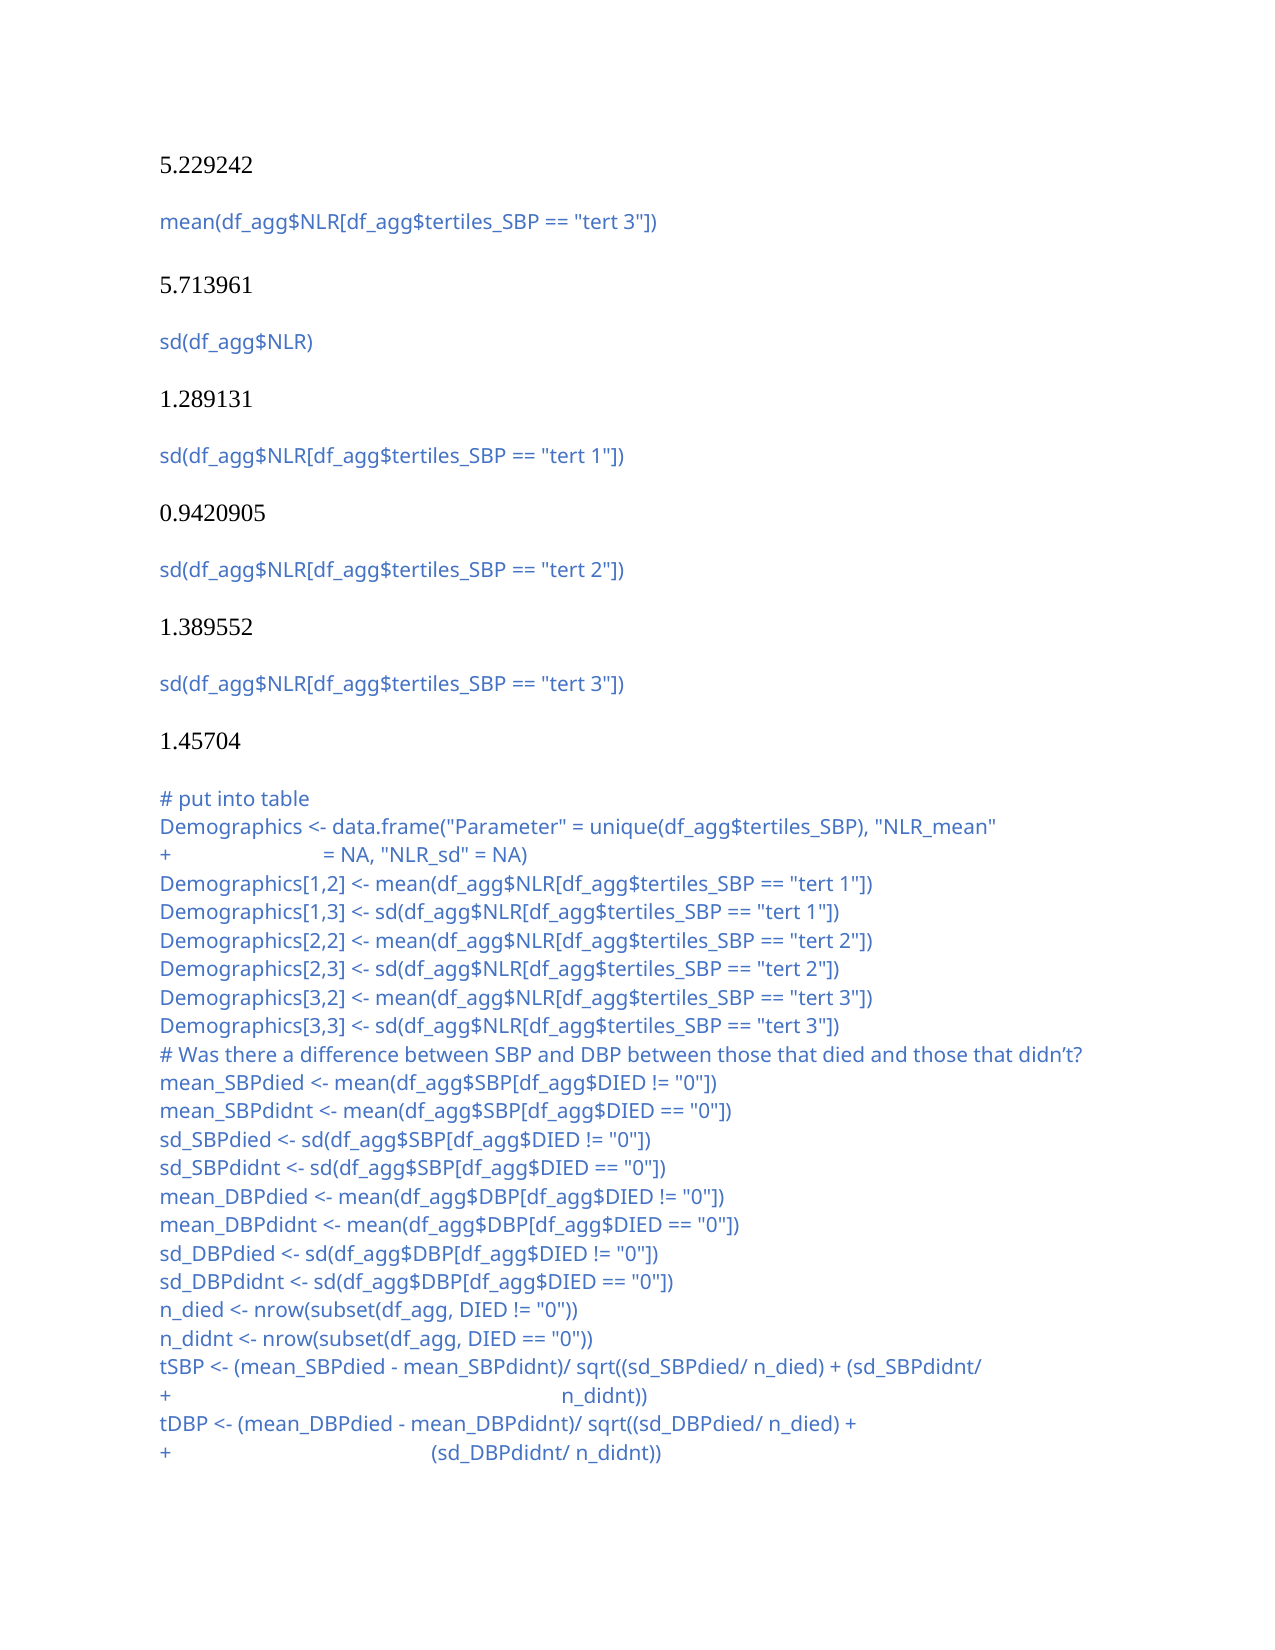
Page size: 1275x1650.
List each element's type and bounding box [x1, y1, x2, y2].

table_header [150, 150, 1205, 1479]
